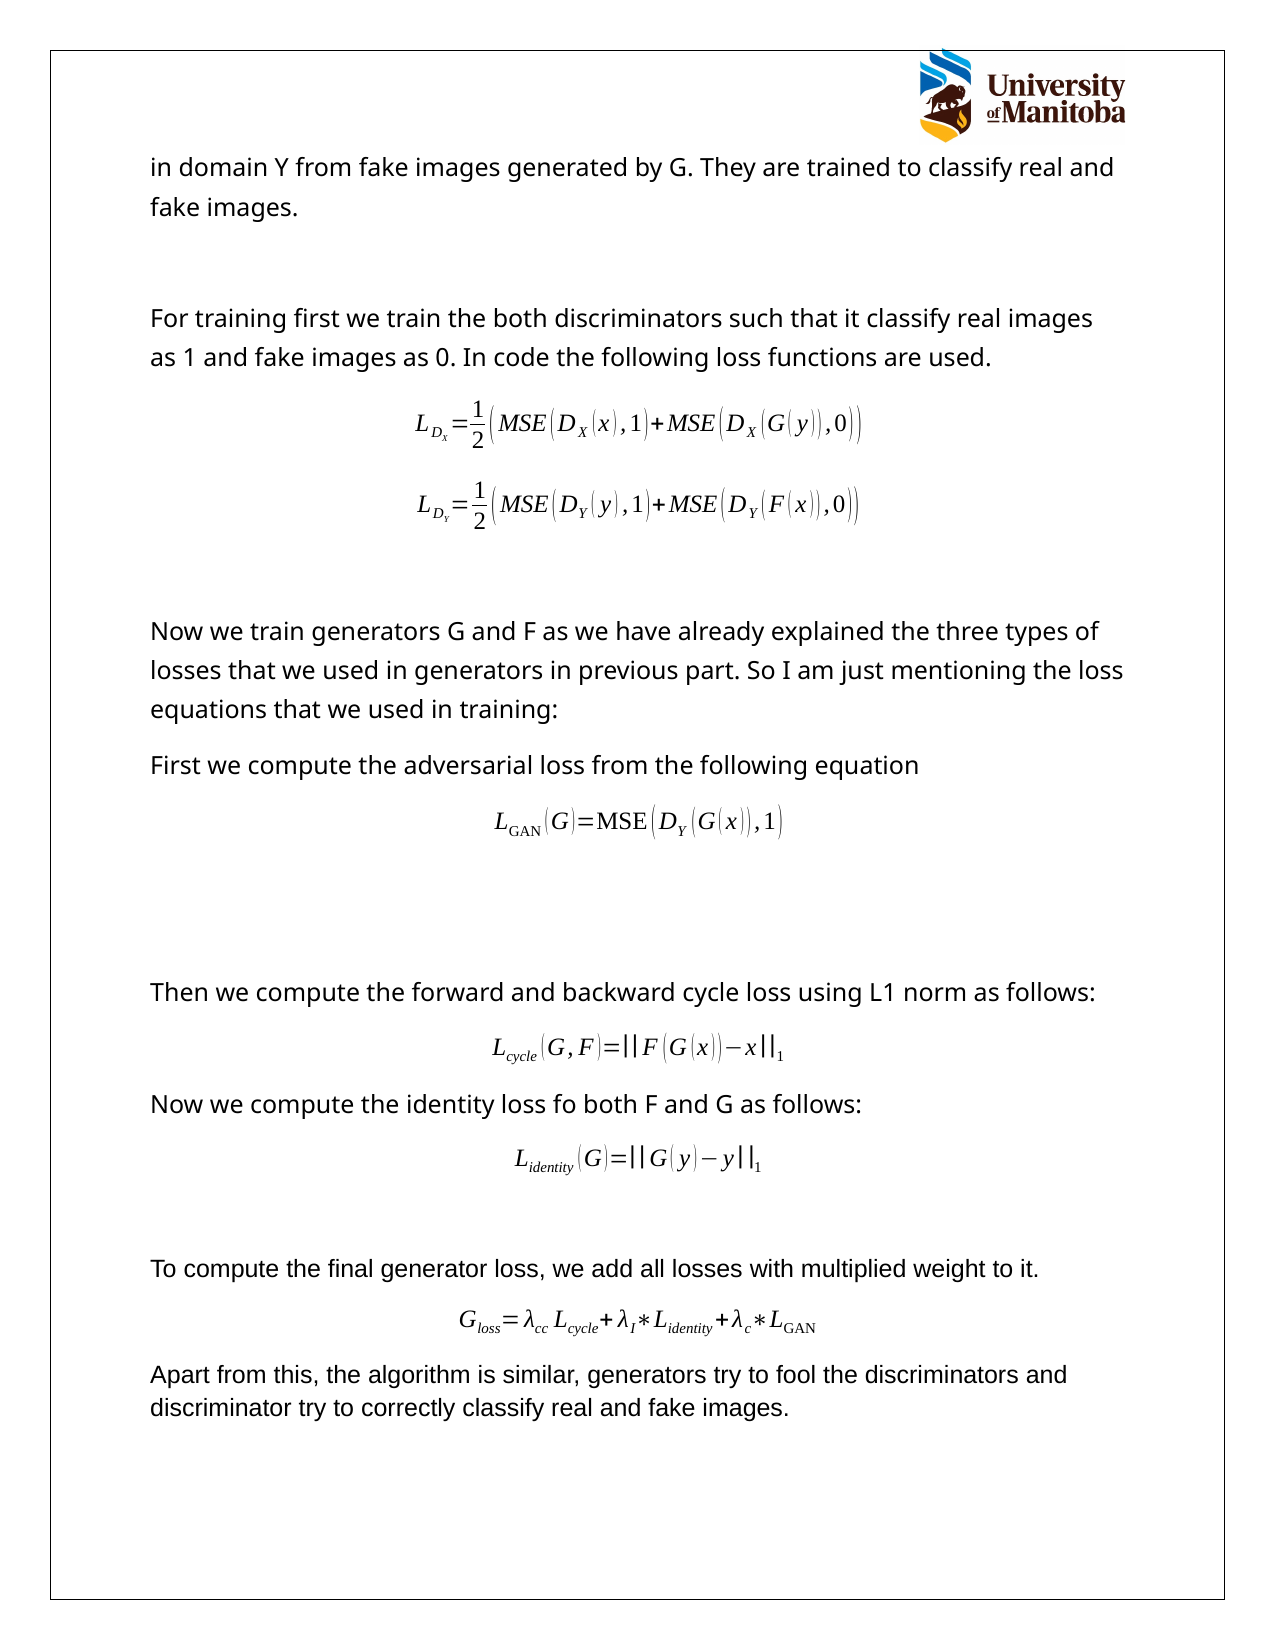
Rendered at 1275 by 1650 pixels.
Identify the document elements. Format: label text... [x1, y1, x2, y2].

text Now we train generators G and F as we have already explained the three types of losses that we used in generators in previous part. So I am just mentioning the loss equations that we used in training: [150, 613, 1125, 726]
text Apart from this, the algorithm is similar, generators try to fool the discriminators and discriminator try to correctly classify real and fake images. [150, 1360, 1125, 1422]
picture [918, 51, 1125, 145]
text Then we compute the forward and backward cycle loss using L1 norm as follows: [150, 975, 1125, 1009]
text To compute the final generator loss, we add all losses with multiplied weight to it. [150, 1254, 1125, 1283]
picture [918, 45, 1125, 50]
text First we compute the adversarial loss from the following equation [150, 747, 1125, 781]
text Now we compute the identity loss fo both F and G as follows: [150, 1087, 1125, 1121]
text For training first we train the both discriminators such that it classify real images as 1 and fake images as 0. In code the following loss functions are used. [150, 301, 1125, 374]
